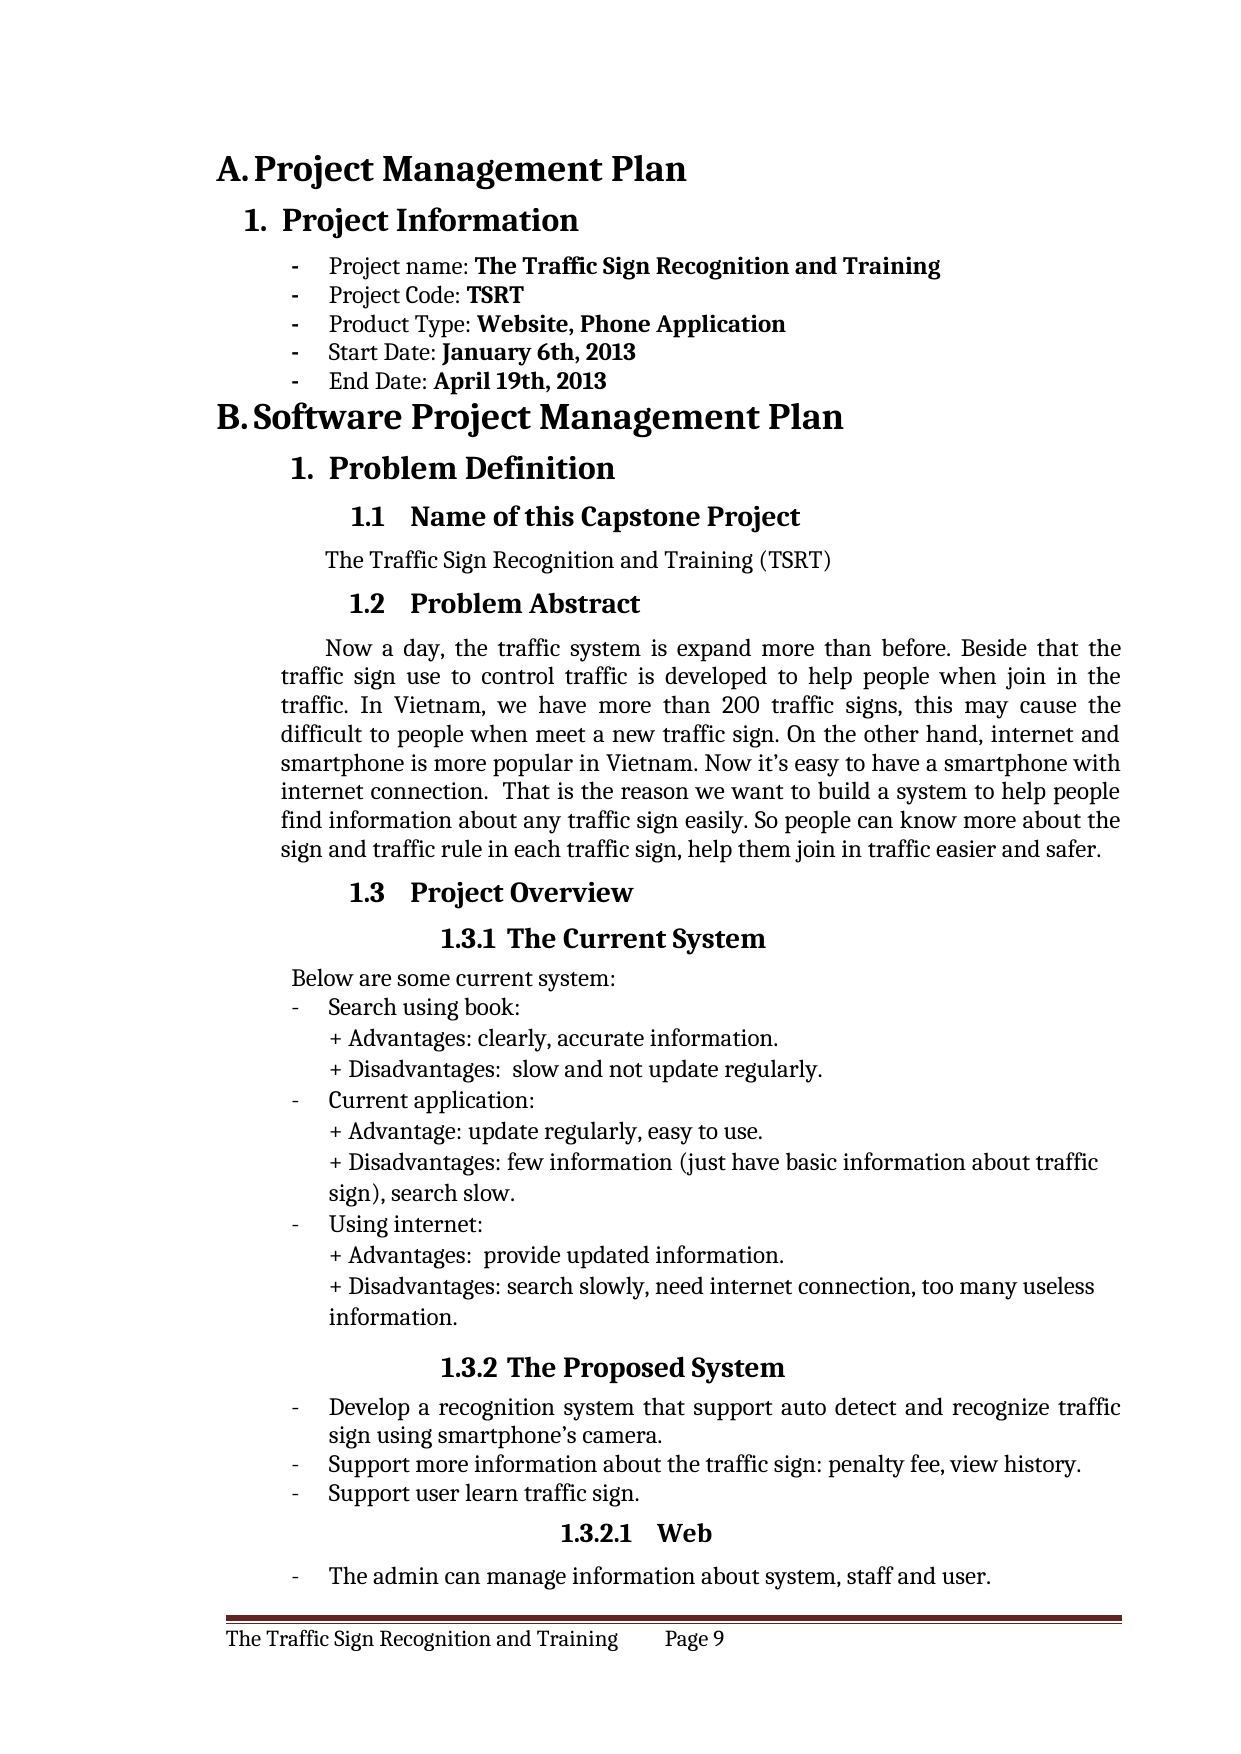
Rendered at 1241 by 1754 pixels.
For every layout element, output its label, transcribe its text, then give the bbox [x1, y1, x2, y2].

list End Date: April 19th, 2013 [291, 367, 1122, 396]
list Current application: [291, 1086, 1122, 1114]
list Develop a recognition system that support auto detect and recognize traffic sign using smartphone’s camera. [291, 1393, 1122, 1450]
list The admin can manage information about system, staff and user. [291, 1562, 1122, 1591]
subtitle Project Information [244, 201, 1122, 239]
list + Disadvantages: few information (just have basic information about traffic sign), search slow. [329, 1148, 1122, 1208]
subtitle Name of this Capstone Project [385, 500, 1122, 534]
subtitle Project Overview [385, 876, 1122, 909]
list Support user learn traffic sign. [291, 1479, 1122, 1508]
list Using internet: [291, 1210, 1122, 1239]
list Support more information about the traffic sign: penalty fee, view history. [291, 1450, 1122, 1479]
list Project Code: TSRT [291, 281, 1122, 309]
list Start Date: January 6th, 2013 [291, 338, 1122, 367]
list + Disadvantages: slow and not update regularly. [329, 1055, 1122, 1083]
subtitle Problem Definition [291, 449, 1122, 488]
list + Advantages: provide updated information. [329, 1241, 1122, 1270]
subtitle Software Project Management Plan [216, 396, 1122, 439]
subtitle The Current System [441, 922, 1122, 956]
list + Advantages: clearly, accurate information. [329, 1024, 1122, 1052]
list + Disadvantages: search slowly, need internet connection, too many useless information. [329, 1272, 1122, 1332]
subtitle Problem Abstract [385, 587, 1122, 621]
subtitle Project Management Plan [216, 148, 1122, 191]
list Product Type: Website, Phone Application [291, 309, 1122, 338]
subtitle Web [561, 1518, 1122, 1549]
subtitle The Proposed System [441, 1351, 1122, 1384]
text The Traffic Sign Recognition and Training (TSRT) [282, 546, 1122, 575]
list Search using book: [291, 993, 1122, 1021]
text Below are some current system: [291, 964, 1122, 993]
text Now a day, the traffic system is expand more than before. Beside that the traffic sign use to control traffic is developed to help people when join in the traffic. In Vietnam, we have more than 200 traffic signs, this may cause the difficult to people when meet a new traffic sign. On the other hand, internet and smartphone is more popular in Vietnam. Now it’s easy to have a smartphone with internet connection. That is the reason we want to build a system to help people find information about any traffic sign easily. So people can know more about the sign and traffic rule in each traffic sign, help them join in traffic easier and safer. [281, 633, 1122, 863]
list + Advantage: update regularly, easy to use. [329, 1117, 1122, 1146]
list Project name: The Traffic Sign Recognition and Training [291, 252, 1122, 281]
